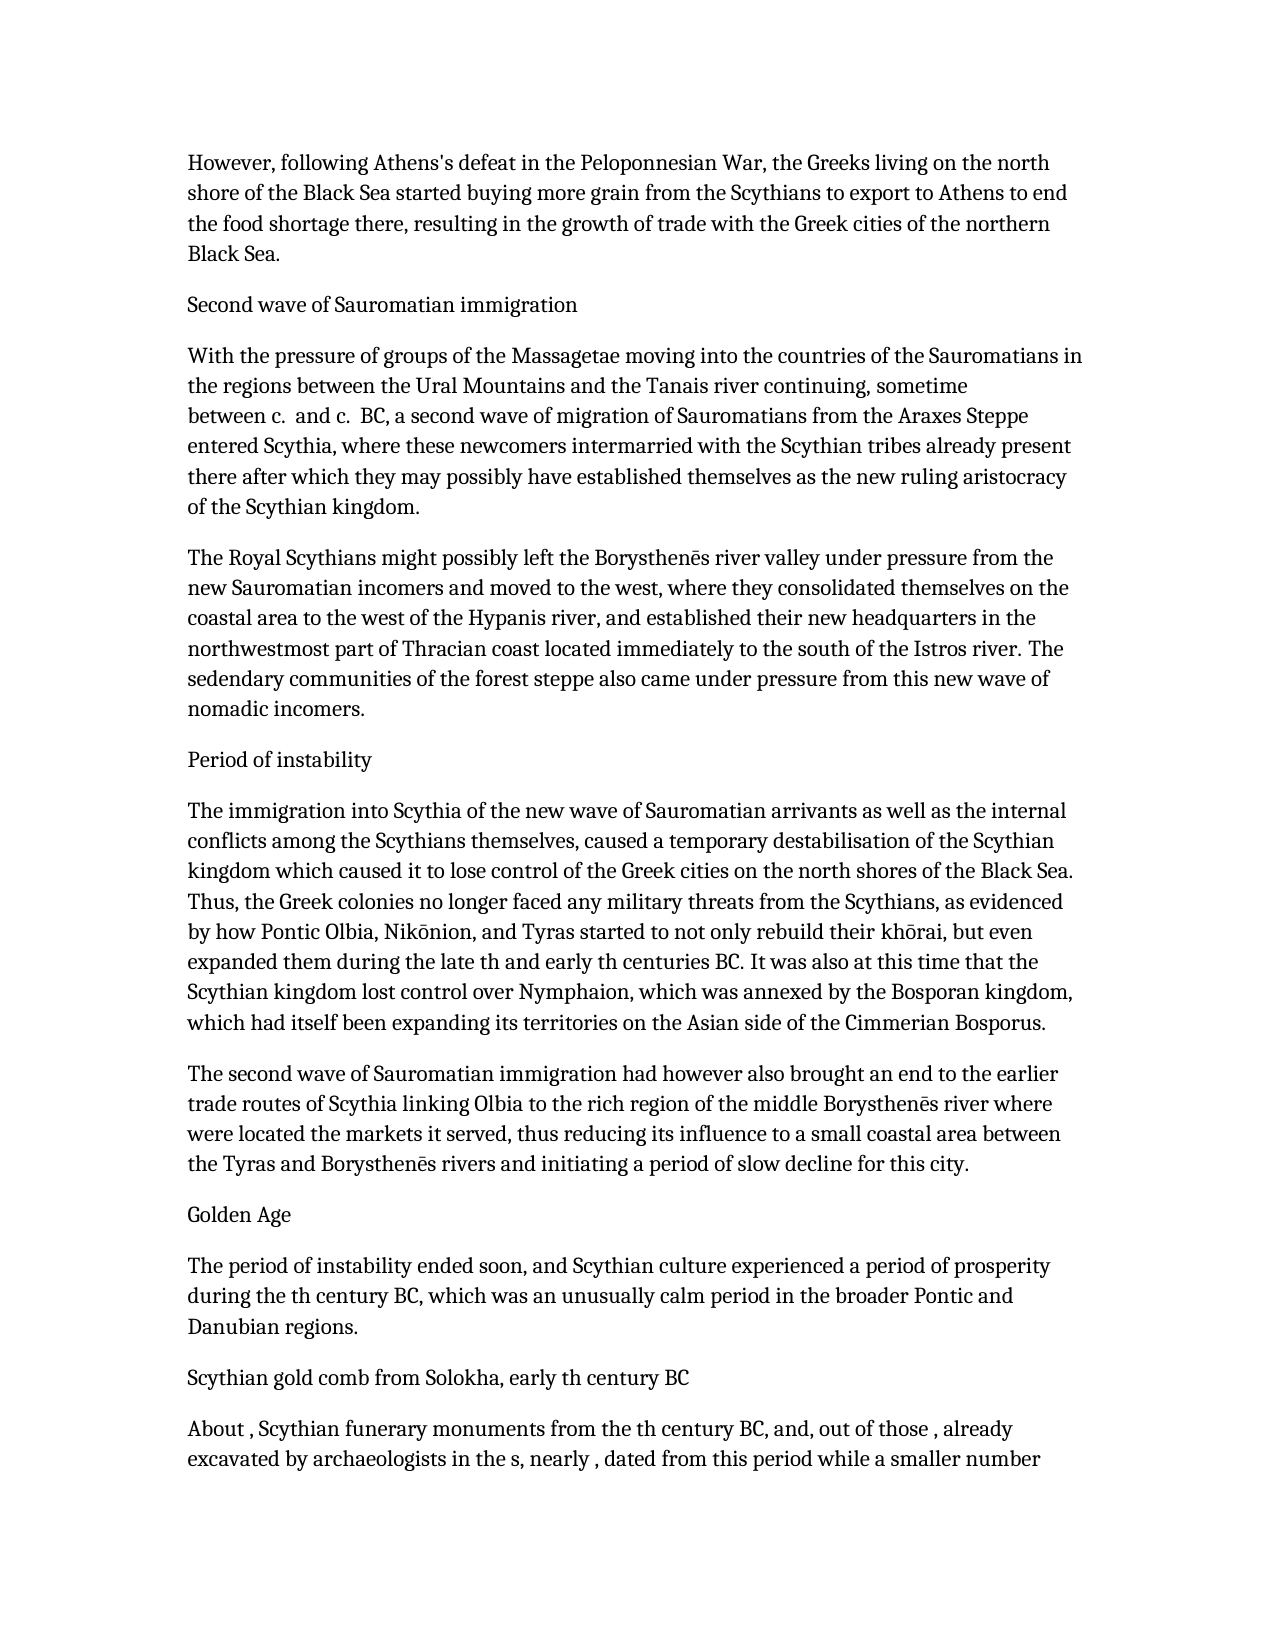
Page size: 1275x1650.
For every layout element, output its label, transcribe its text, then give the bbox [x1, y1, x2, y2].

text Scythian gold comb from Solokha, early th century BC [187, 1364, 1087, 1391]
text The immigration into Scythia of the new wave of Sauromatian arrivants as well as the internal conflicts among the Scythians themselves, caused a temporary destabilisation of the Scythian kingdom which caused it to lose control of the Greek cities on the north shores of the Black Sea. Thus, the Greek colonies no longer faced any military threats from the Scythians, as evidenced by how Pontic Olbia, Nikōnion, and Tyras started to not only rebuild their khōrai, but even expanded them during the late th and early th centuries BC. It was also at this time that the Scythian kingdom lost control over Nymphaion, which was annexed by the Bosporan kingdom, which had itself been expanding its territories on the Asian side of the Cimmerian Bosporus. [187, 798, 1087, 1036]
text Period of instability [187, 747, 1087, 773]
text Golden Age [187, 1202, 1087, 1228]
text The second wave of Sauromatian immigration had however also brought an end to the earlier trade routes of Scythia linking Olbia to the rich region of the middle Borysthenēs river where were located the markets it served, thus reducing its influence to a small coastal area between the Tyras and Borysthenēs rivers and initiating a period of slow decline for this city. [187, 1060, 1087, 1177]
text The period of instability ended soon, and Scythian culture experienced a period of prosperity during the th century BC, which was an unusually calm period in the broader Pontic and Danubian regions. [187, 1253, 1087, 1340]
text With the pressure of groups of the Massagetae moving into the countries of the Sauromatians in the regions between the Ural Mountains and the Tanais river continuing, sometime between c. and c. BC, a second wave of migration of Sauromatians from the Araxes Steppe entered Scythia, where these newcomers intermarried with the Scythian tribes already present there after which they may possibly have established themselves as the new ruling aristocracy of the Scythian kingdom. [187, 343, 1087, 520]
text Second wave of Sauromatian immigration [187, 292, 1087, 318]
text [187, 1416, 1087, 1472]
text The Royal Scythians might possibly left the Borysthenēs river valley under pressure from the new Sauromatian incomers and moved to the west, where they consolidated themselves on the coastal area to the west of the Hypanis river, and established their new headquarters in the northwestmost part of Thracian coast located immediately to the south of the Istros river. The sedendary communities of the forest steppe also came under pressure from this new wave of nomadic incomers. [187, 545, 1087, 722]
text However, following Athens's defeat in the Peloponnesian War, the Greeks living on the north shore of the Black Sea started buying more grain from the Scythians to export to Athens to end the food shortage there, resulting in the growth of trade with the Greek cities of the northern Black Sea. [187, 150, 1087, 267]
